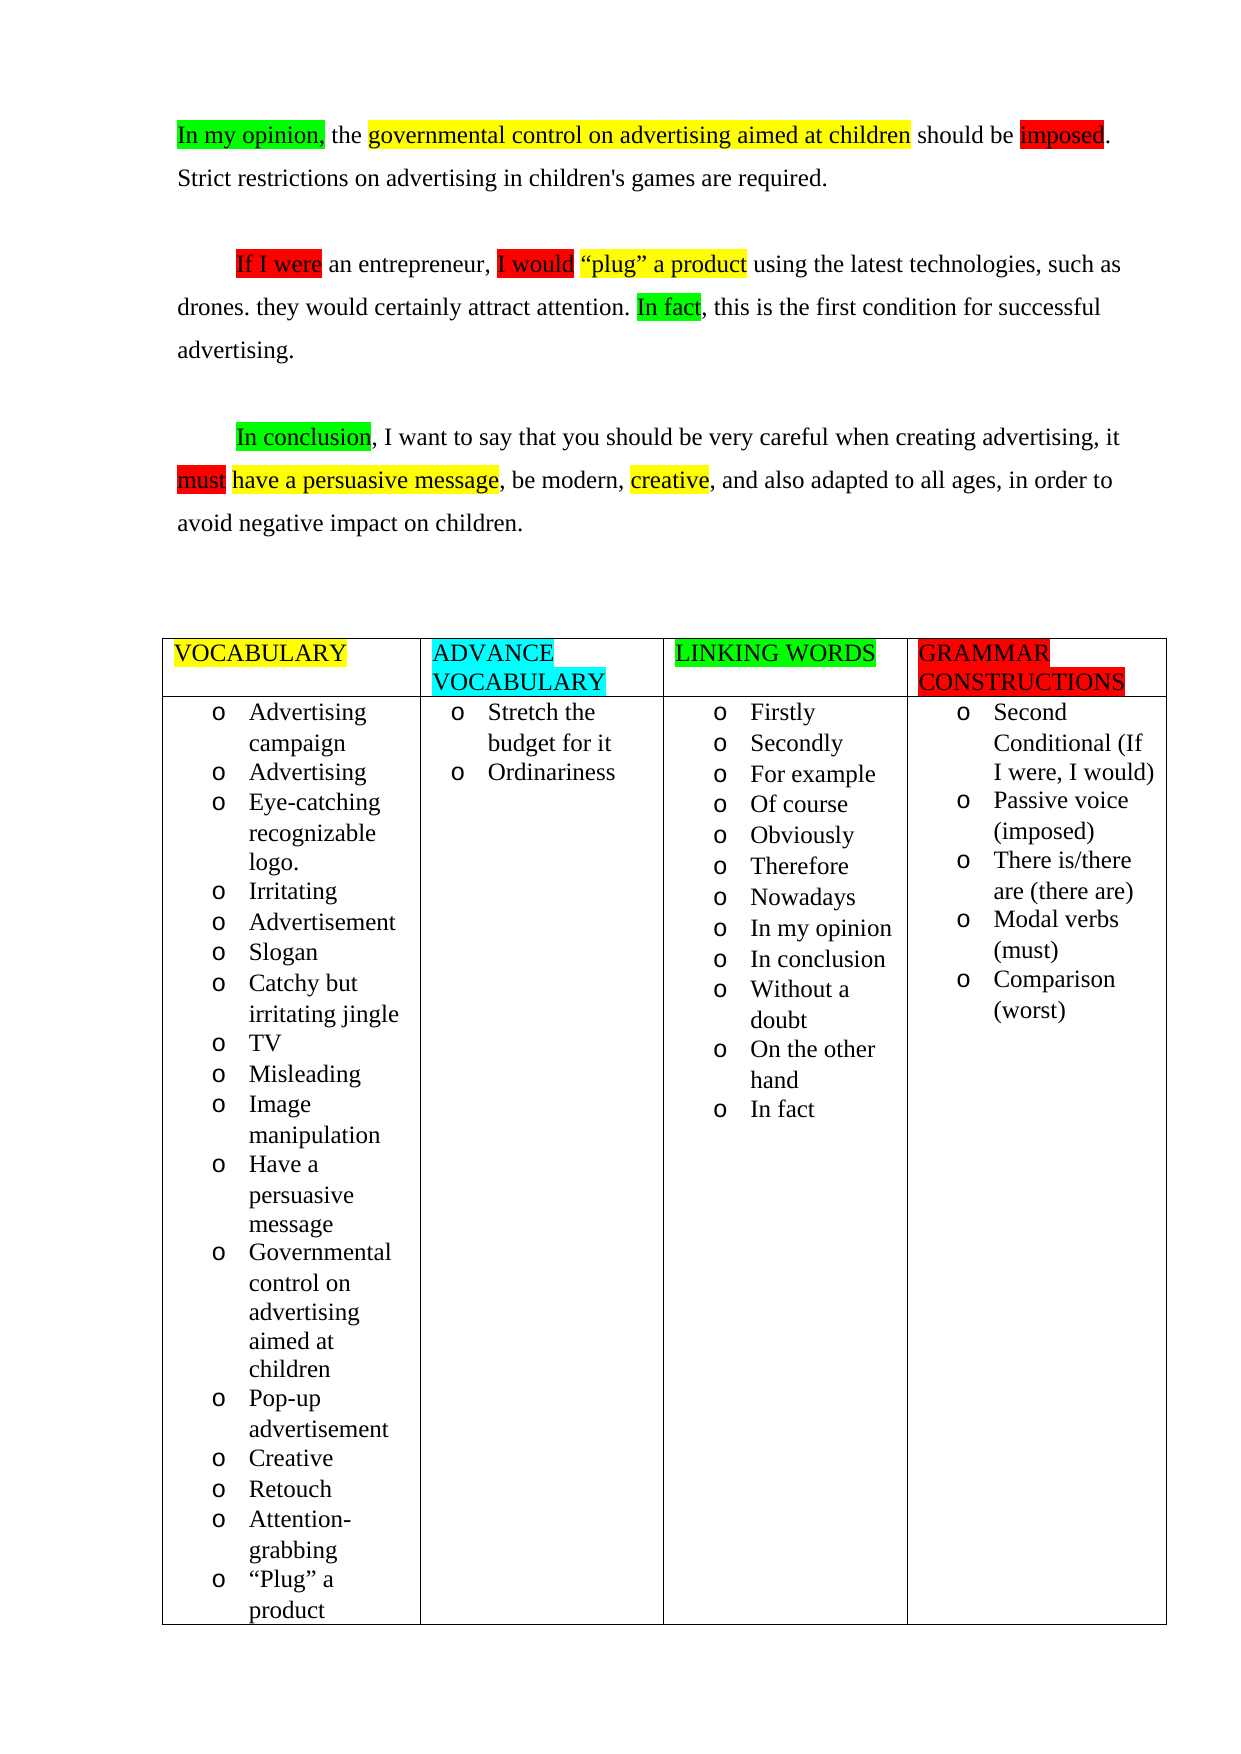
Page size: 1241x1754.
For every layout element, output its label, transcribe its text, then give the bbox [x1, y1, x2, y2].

table_cell Firstly Secondly For example Of course Obviously Therefore Nowadays In my opinion In conclusion Without a doubt On the other hand In fact [664, 697, 907, 1624]
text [177, 120, 1152, 192]
table_header LINKING WORDS [664, 639, 907, 696]
table_header ADVANCE VOCABULARY [554, 639, 663, 696]
table_cell Advertising campaign Advertising Eye-catching recognizable logo. Irritating Advertisement Slogan Catchy but irritating jingle TV Misleading Image manipulation Have a persuasive message Governmental control on advertising aimed at children Pop-up advertisement Creative Retouch Attention-grabbing “Plug” a product [163, 697, 420, 1624]
text If I were an entrepreneur, I would “plug” a product using the latest technologies, such as drones. they would certainly attract attention. In fact, this is the first condition for successful advertising. [177, 249, 1152, 364]
table_header GRAMMAR CONSTRUCTIONS [1050, 639, 1166, 696]
table_cell Stretch the budget for it Ordinariness [421, 697, 663, 1624]
text In conclusion, I want to say that you should be very careful when creating advertising, it must have a persuasive message, be modern, creative, and also adapted to all ages, in order to avoid negative impact on children. [177, 422, 1152, 537]
table_header VOCABULARY [163, 639, 420, 696]
table_cell Second Conditional (If I were, I would) Passive voice (imposed) There is/there are (there are) Modal verbs (must) Comparison (worst) [908, 697, 1166, 1624]
